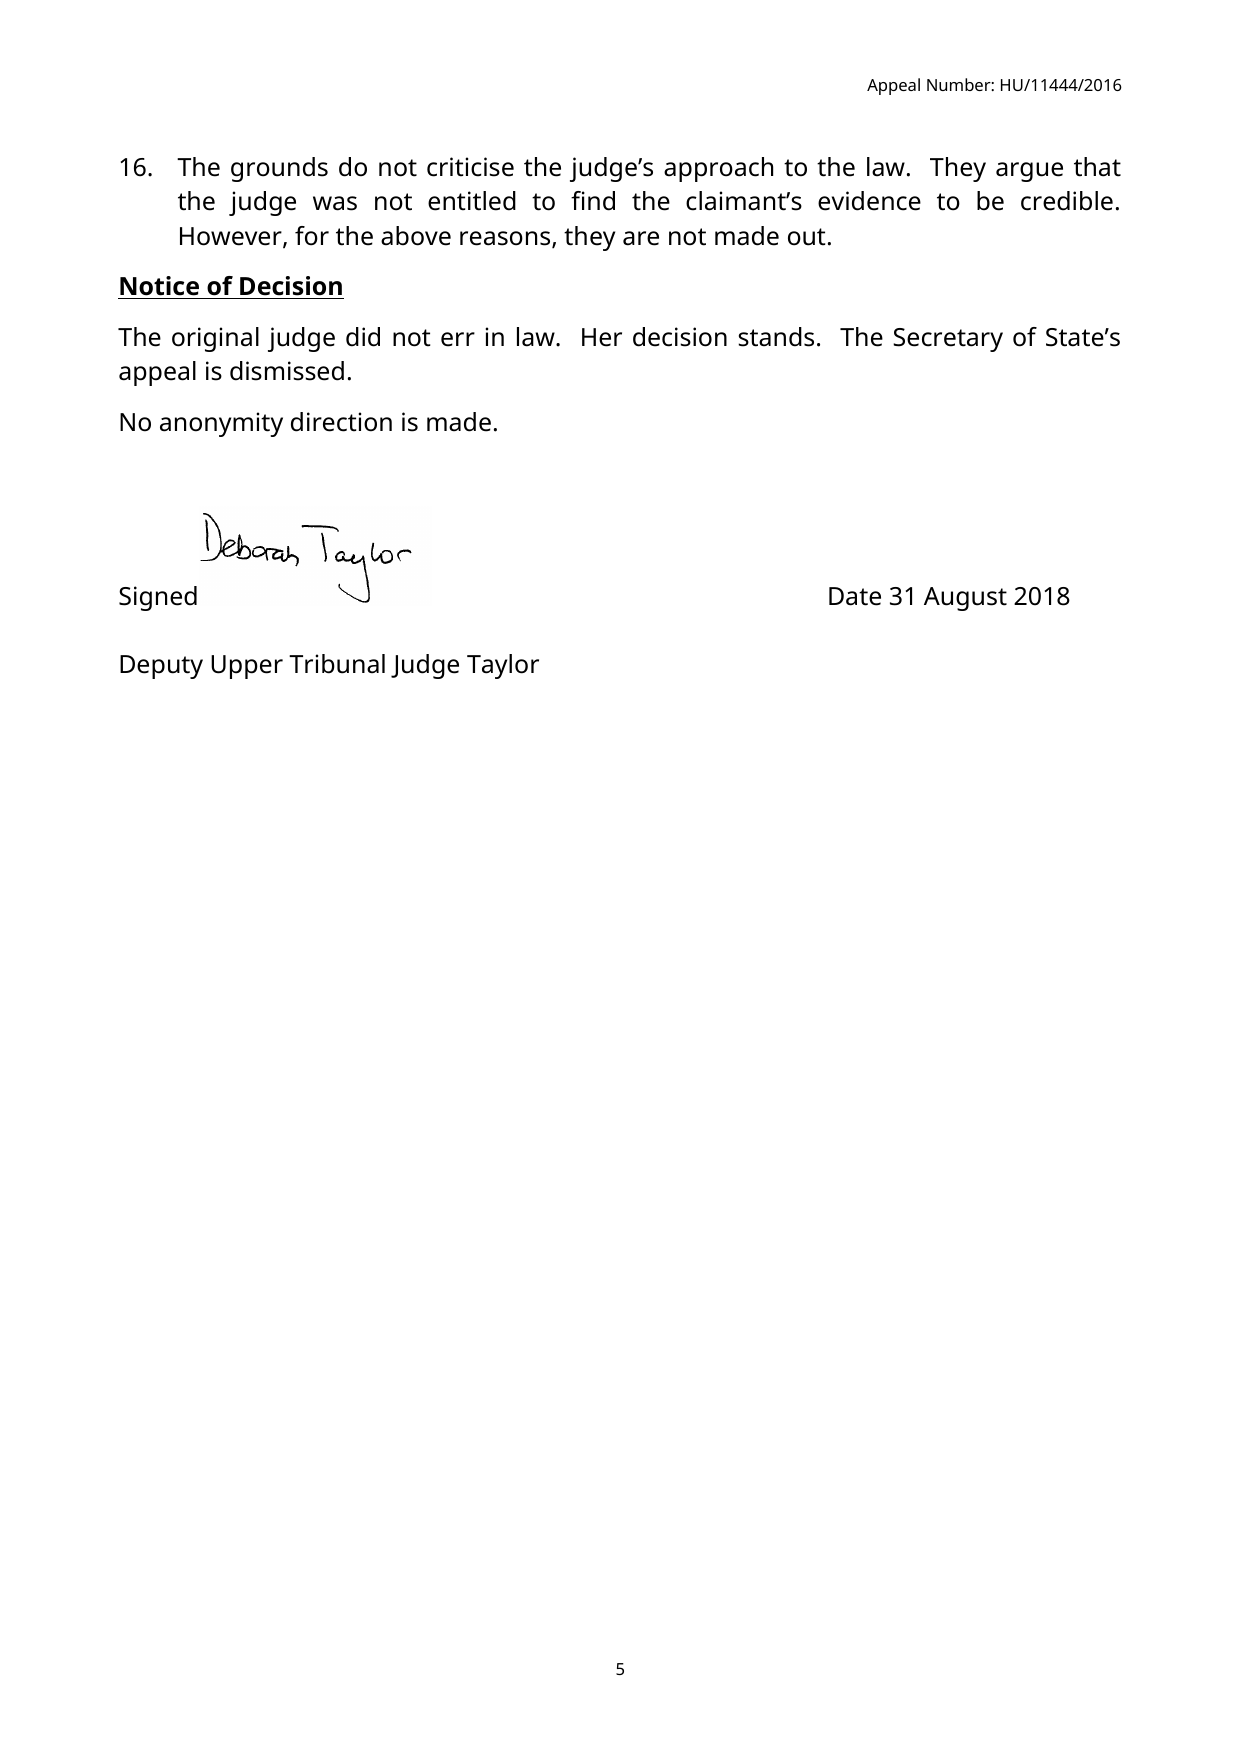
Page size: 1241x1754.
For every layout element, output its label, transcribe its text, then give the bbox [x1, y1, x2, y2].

text Signed Date 31 August 2018 [118, 507, 1122, 613]
text No anonymity direction is made. [118, 404, 1122, 438]
list The grounds do not criticise the judge’s approach to the law. They argue that the judge was not entitled to find the claimant’s evidence to be credible. However, for the above reasons, they are not made out. [118, 150, 1122, 252]
text Deputy Upper Tribunal Judge Taylor [118, 647, 1122, 681]
text The original judge did not err in law. Her decision stands. The Secretary of State’s appeal is dismissed. [118, 319, 1122, 388]
text Notice of Decision [118, 269, 1122, 303]
